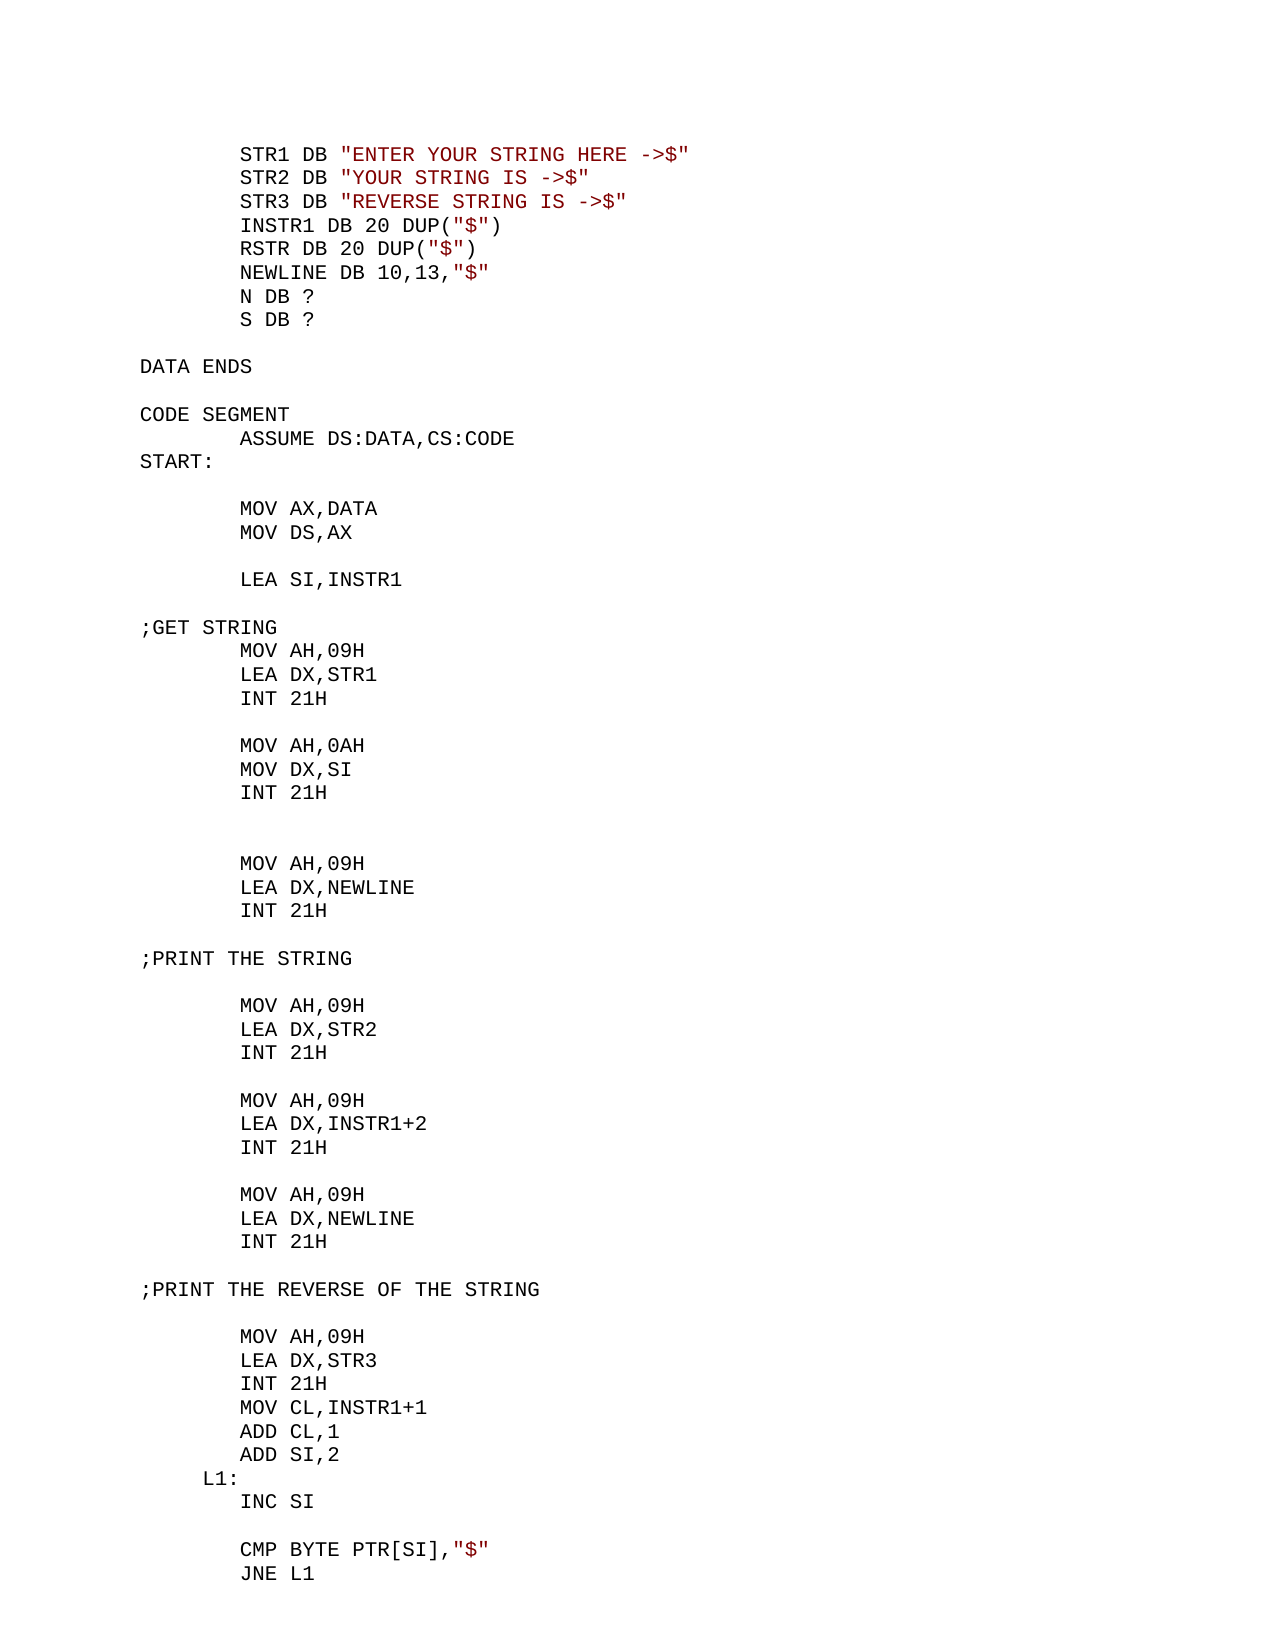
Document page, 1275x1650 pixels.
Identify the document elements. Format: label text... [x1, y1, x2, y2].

text MOV AH,09H [139, 995, 1096, 1019]
text ADD SI,2 [139, 1444, 1096, 1468]
text MOV AH,09H [139, 640, 1096, 664]
text LEA SI,INSTR1 [139, 569, 1096, 593]
text ;PRINT THE REVERSE OF THE STRING [139, 1279, 1096, 1302]
text MOV CL,INSTR1+1 [139, 1397, 1096, 1421]
text L1: [139, 1468, 1096, 1492]
text S DB ? [139, 309, 1096, 333]
text INC SI [139, 1492, 1096, 1515]
text NEWLINE DB 10,13,"$" [139, 262, 1096, 286]
text RSTR DB 20 DUP("$") [139, 238, 1096, 262]
text STR1 DB "ENTER YOUR STRING HERE ->$" [139, 144, 1096, 167]
text CODE SEGMENT [139, 404, 1096, 427]
text INT 21H [139, 1231, 1096, 1255]
text ;GET STRING [139, 617, 1096, 640]
text LEA DX,INSTR1+2 [139, 1113, 1096, 1137]
text CMP BYTE PTR[SI],"$" [139, 1539, 1096, 1562]
text LEA DX,STR3 [139, 1350, 1096, 1373]
text ASSUME DS:DATA,CS:CODE [139, 427, 1096, 451]
text LEA DX,STR2 [139, 1019, 1096, 1042]
text INT 21H [139, 1373, 1096, 1397]
text START: [139, 451, 1096, 475]
text MOV AH,09H [139, 1326, 1096, 1350]
text JNE L1 [139, 1562, 1096, 1586]
text N DB ? [139, 286, 1096, 309]
text MOV AH,09H [139, 853, 1096, 877]
text MOV DS,AX [139, 522, 1096, 546]
text LEA DX,NEWLINE [139, 1208, 1096, 1231]
text MOV AH,09H [139, 1184, 1096, 1208]
text MOV AH,0AH [139, 735, 1096, 758]
text ;PRINT THE STRING [139, 948, 1096, 971]
text MOV AH,09H [139, 1089, 1096, 1113]
text ADD CL,1 [139, 1421, 1096, 1444]
text STR2 DB "YOUR STRING IS ->$" [139, 167, 1096, 191]
text DATA ENDS [139, 357, 1096, 380]
text INT 21H [139, 1137, 1096, 1161]
text INT 21H [139, 688, 1096, 711]
text INSTR1 DB 20 DUP("$") [139, 215, 1096, 238]
text LEA DX,STR1 [139, 664, 1096, 688]
text STR3 DB "REVERSE STRING IS ->$" [139, 191, 1096, 215]
text LEA DX,NEWLINE [139, 877, 1096, 900]
text INT 21H [139, 1042, 1096, 1066]
text INT 21H [139, 900, 1096, 924]
text MOV AX,DATA [139, 498, 1096, 522]
text INT 21H [139, 782, 1096, 806]
text MOV DX,SI [139, 758, 1096, 782]
